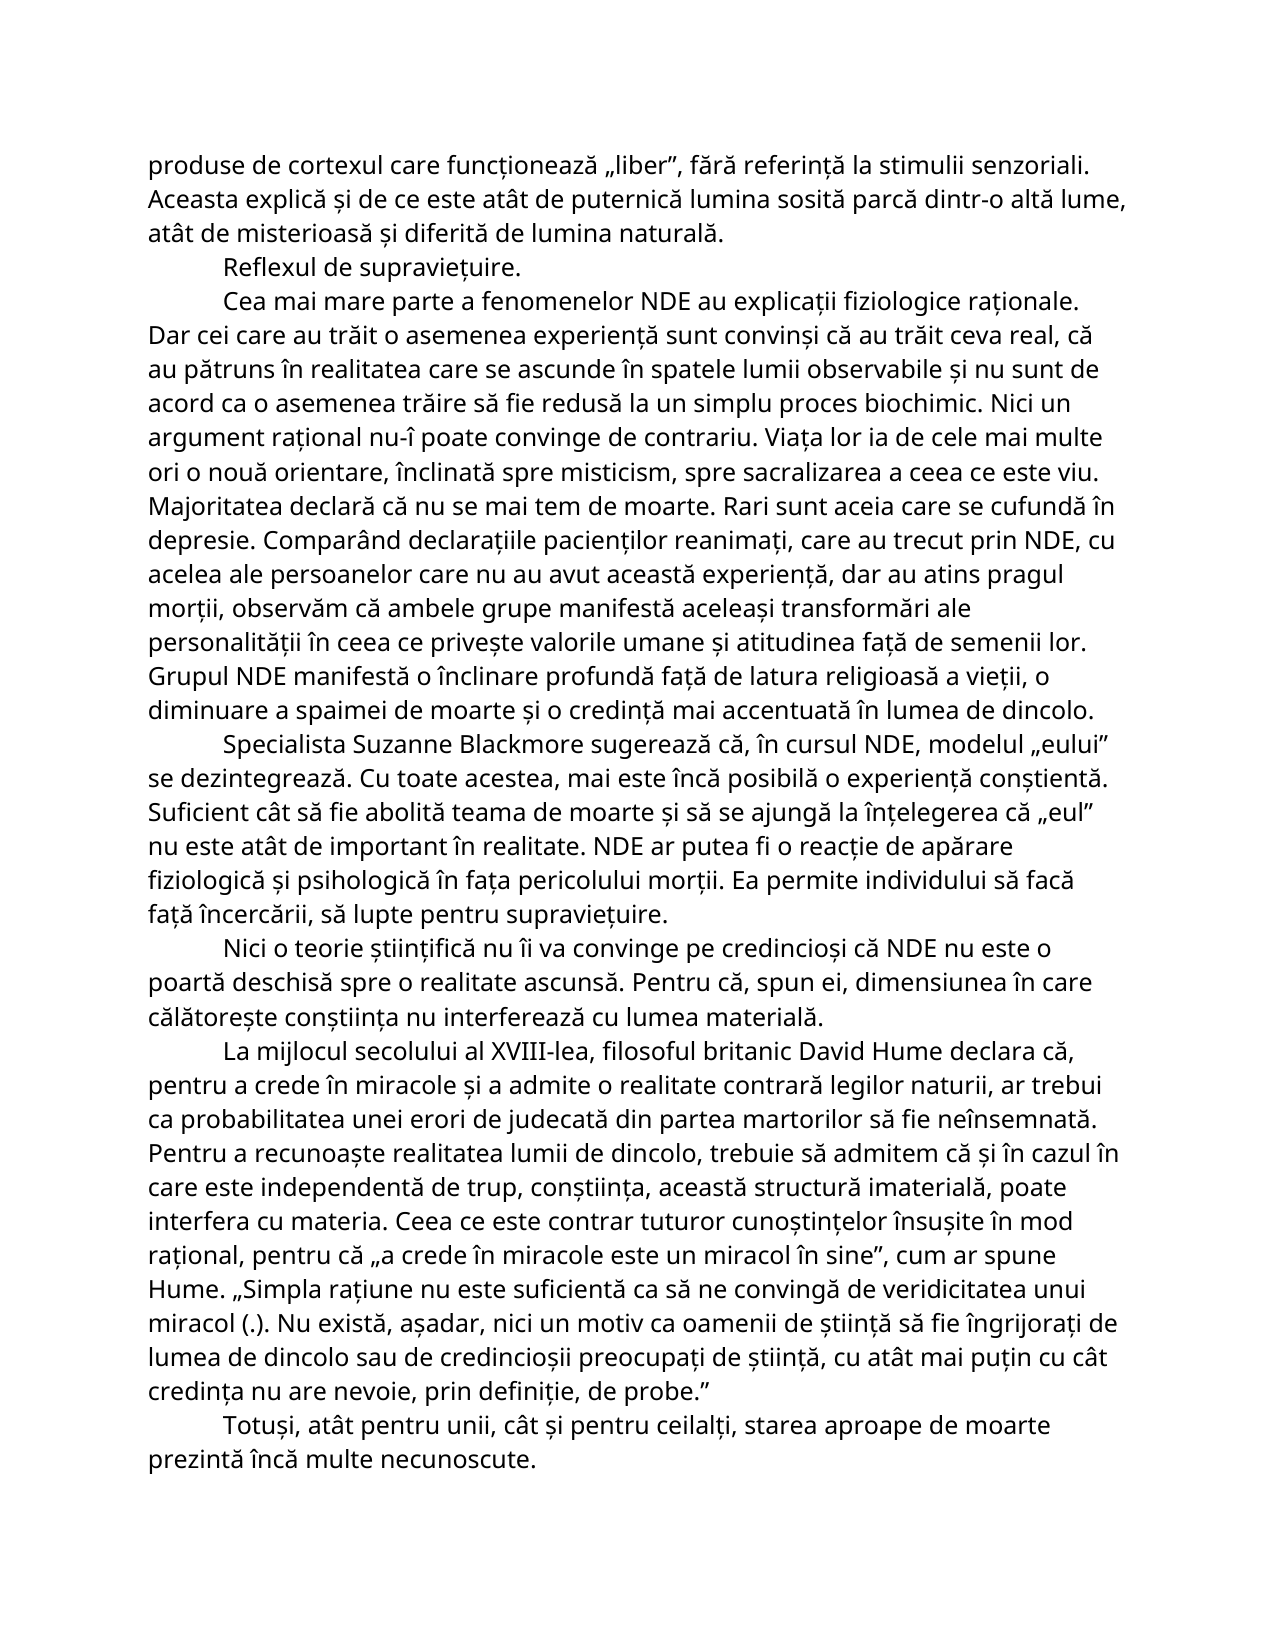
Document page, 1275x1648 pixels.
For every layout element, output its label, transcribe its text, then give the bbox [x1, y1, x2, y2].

text Nici o teorie ştiinţifică nu îi va convinge pe credincioşi că NDE nu este o poartă deschisă spre o realitate ascunsă. Pentru că, spun ei, dimensiunea în care călătoreşte conştiinţa nu interferează cu lumea materială. [148, 931, 1127, 1033]
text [148, 148, 1127, 250]
text La mijlocul secolului al XVIII-lea, filosoful britanic David Hume declara că, pentru a crede în miracole şi a admite o realitate contrară legilor naturii, ar trebui ca probabilitatea unei erori de judecată din partea martorilor să fie neînsemnată. Pentru a recunoaşte realitatea lumii de dincolo, trebuie să admitem că şi în cazul în care este independentă de trup, conştiinţa, această structură imaterială, poate interfera cu materia. Ceea ce este contrar tuturor cunoştinţelor însuşite în mod raţional, pentru că „a crede în miracole este un miracol în sine”, cum ar spune Hume. „Simpla raţiune nu este suficientă ca să ne convingă de veridicitatea unui miracol (.). Nu există, aşadar, nici un motiv ca oamenii de ştiinţă să fie îngrijoraţi de lumea de dincolo sau de credincioşii preocupaţi de ştiinţă, cu atât mai puţin cu cât credinţa nu are nevoie, prin definiţie, de probe.” [148, 1033, 1127, 1408]
text Totuşi, atât pentru unii, cât şi pentru ceilalţi, starea aproape de moarte prezintă încă multe necunoscute. [148, 1408, 1127, 1476]
text Cea mai mare parte a fenomenelor NDE au explicaţii fiziologice raţionale. Dar cei care au trăit o asemenea experienţă sunt convinşi că au trăit ceva real, că au pătruns în realitatea care se ascunde în spatele lumii observabile şi nu sunt de acord ca o asemenea trăire să fie redusă la un simplu proces biochimic. Nici un argument raţional nu-î poate convinge de contrariu. Viaţa lor ia de cele mai multe ori o nouă orientare, înclinată spre misticism, spre sacralizarea a ceea ce este viu. Majoritatea declară că nu se mai tem de moarte. Rari sunt aceia care se cufundă în depresie. Comparând declaraţiile pacienţilor reanimaţi, care au trecut prin NDE, cu acelea ale persoanelor care nu au avut această experienţă, dar au atins pragul morţii, observăm că ambele grupe manifestă aceleaşi transformări ale personalităţii în ceea ce priveşte valorile umane şi atitudinea faţă de semenii lor. Grupul NDE manifestă o înclinare profundă faţă de latura religioasă a vieţii, o diminuare a spaimei de moarte şi o credinţă mai accentuată în lumea de dincolo. [148, 284, 1127, 727]
text Specialista Suzanne Blackmore sugerează că, în cursul NDE, modelul „eului” se dezintegrează. Cu toate acestea, mai este încă posibilă o experienţă conştientă. Suficient cât să fie abolită teama de moarte şi să se ajungă la înţelegerea că „eul” nu este atât de important în realitate. NDE ar putea fi o reacţie de apărare fiziologică şi psihologică în faţa pericolului morţii. Ea permite individului să facă faţă încercării, să lupte pentru supravieţuire. [148, 727, 1127, 931]
text Reflexul de supravieţuire. [148, 250, 1127, 284]
